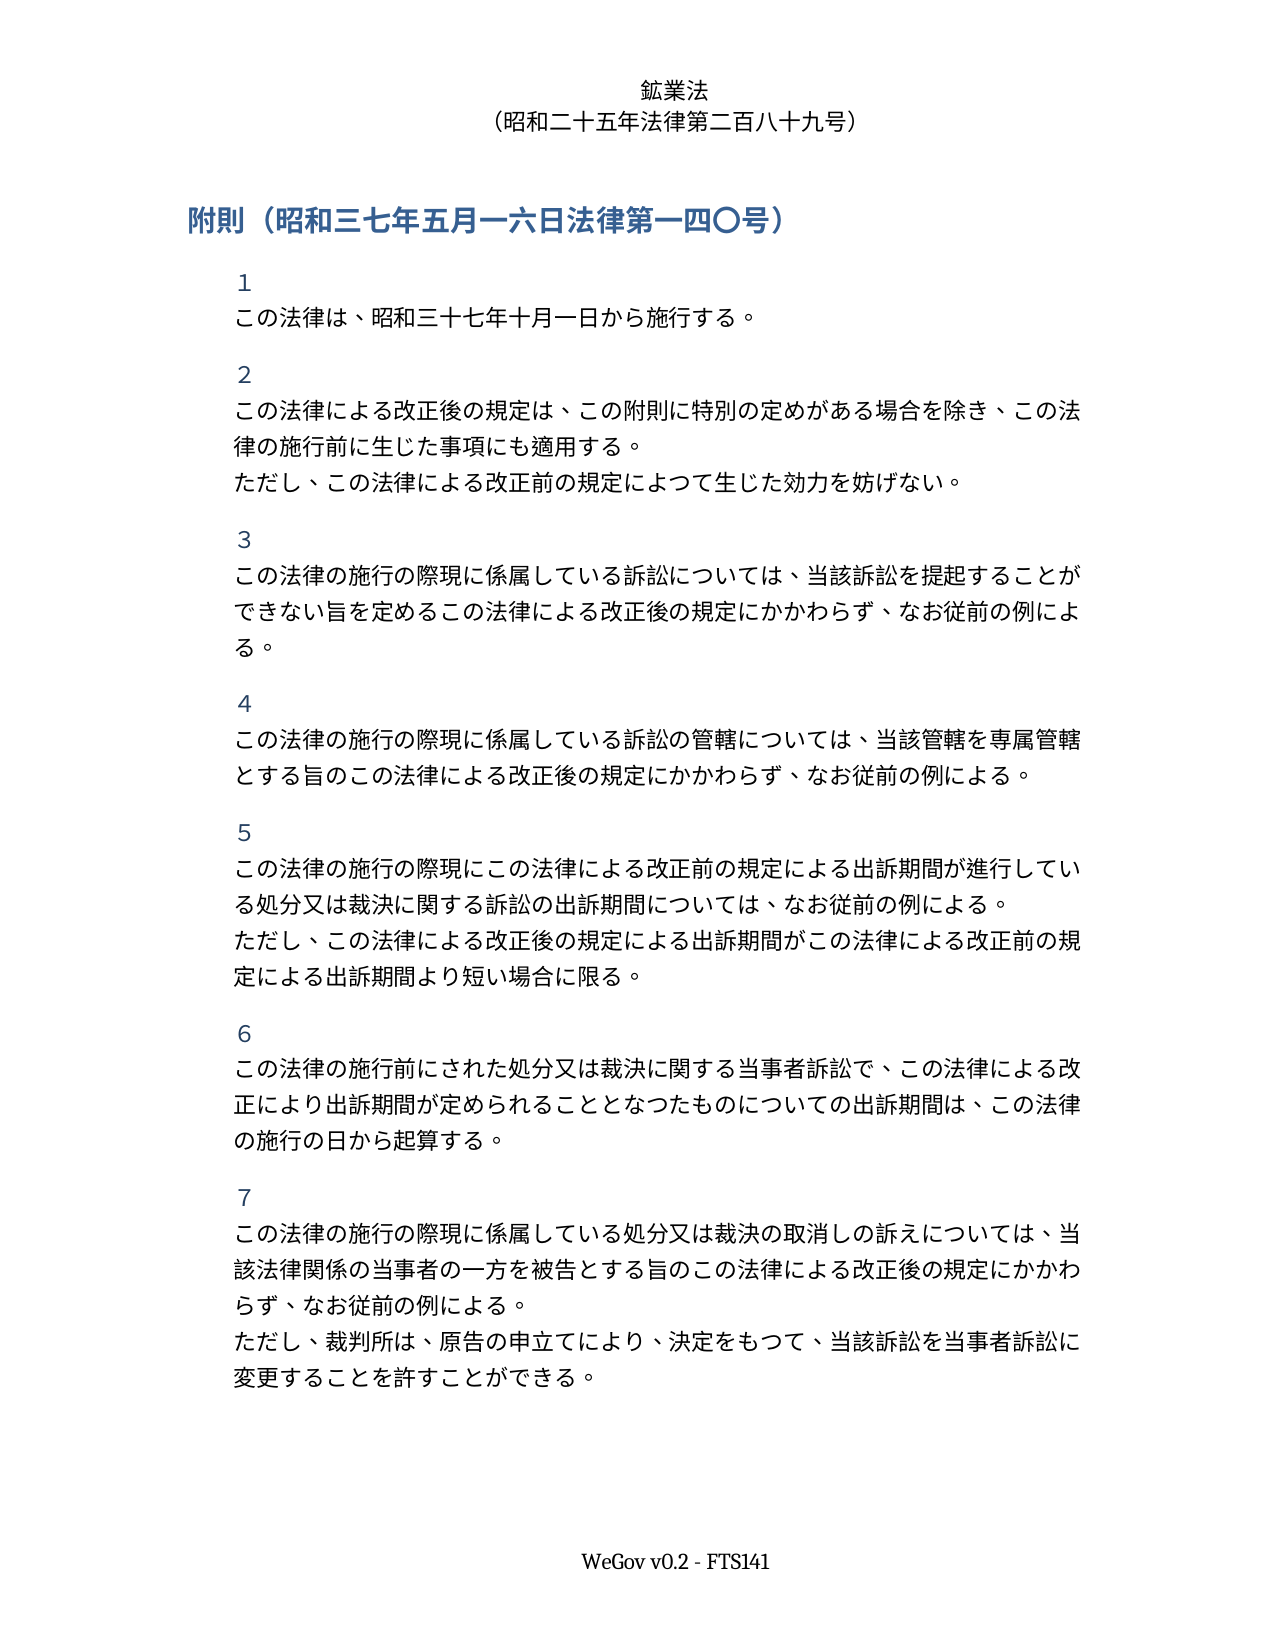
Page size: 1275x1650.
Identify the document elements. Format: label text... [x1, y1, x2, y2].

subtitle １ [233, 266, 1087, 298]
subtitle ７ [233, 1182, 1087, 1213]
text この法律の施行の際現に係属している訴訟の管轄については、当該管轄を専属管轄とする旨のこの法律による改正後の規定にかかわらず、なお従前の例による。 [233, 724, 1087, 791]
subtitle ６ [233, 1017, 1087, 1049]
text この法律は、昭和三十七年十月一日から施行する。 [233, 302, 1087, 334]
text この法律の施行の際現にこの法律による改正前の規定による出訴期間が進行している処分又は裁決に関する訴訟の出訴期間については、なお従前の例による。 ただし、この法律による改正後の規定による出訴期間がこの法律による改正前の規定による出訴期間より短い場合に限る。 [233, 853, 1087, 992]
subtitle ５ [233, 817, 1087, 848]
subtitle 附則（昭和三七年五月一六日法律第一四〇号） [187, 200, 1087, 240]
text この法律の施行の際現に係属している処分又は裁決の取消しの訴えについては、当該法律関係の当事者の一方を被告とする旨のこの法律による改正後の規定にかかわらず、なお従前の例による。 ただし、裁判所は、原告の申立てにより、決定をもつて、当該訴訟を当事者訴訟に変更することを許すことができる。 [233, 1218, 1087, 1393]
text この法律の施行の際現に係属している訴訟については、当該訴訟を提起することができない旨を定めるこの法律による改正後の規定にかかわらず、なお従前の例による。 [233, 560, 1087, 663]
subtitle ４ [233, 688, 1087, 719]
subtitle ２ [233, 359, 1087, 390]
text この法律の施行前にされた処分又は裁決に関する当事者訴訟で、この法律による改正により出訴期間が定められることとなつたものについての出訴期間は、この法律の施行の日から起算する。 [233, 1053, 1087, 1157]
subtitle ３ [233, 524, 1087, 555]
text この法律による改正後の規定は、この附則に特別の定めがある場合を除き、この法律の施行前に生じた事項にも適用する。 ただし、この法律による改正前の規定によつて生じた効力を妨げない。 [233, 395, 1087, 498]
